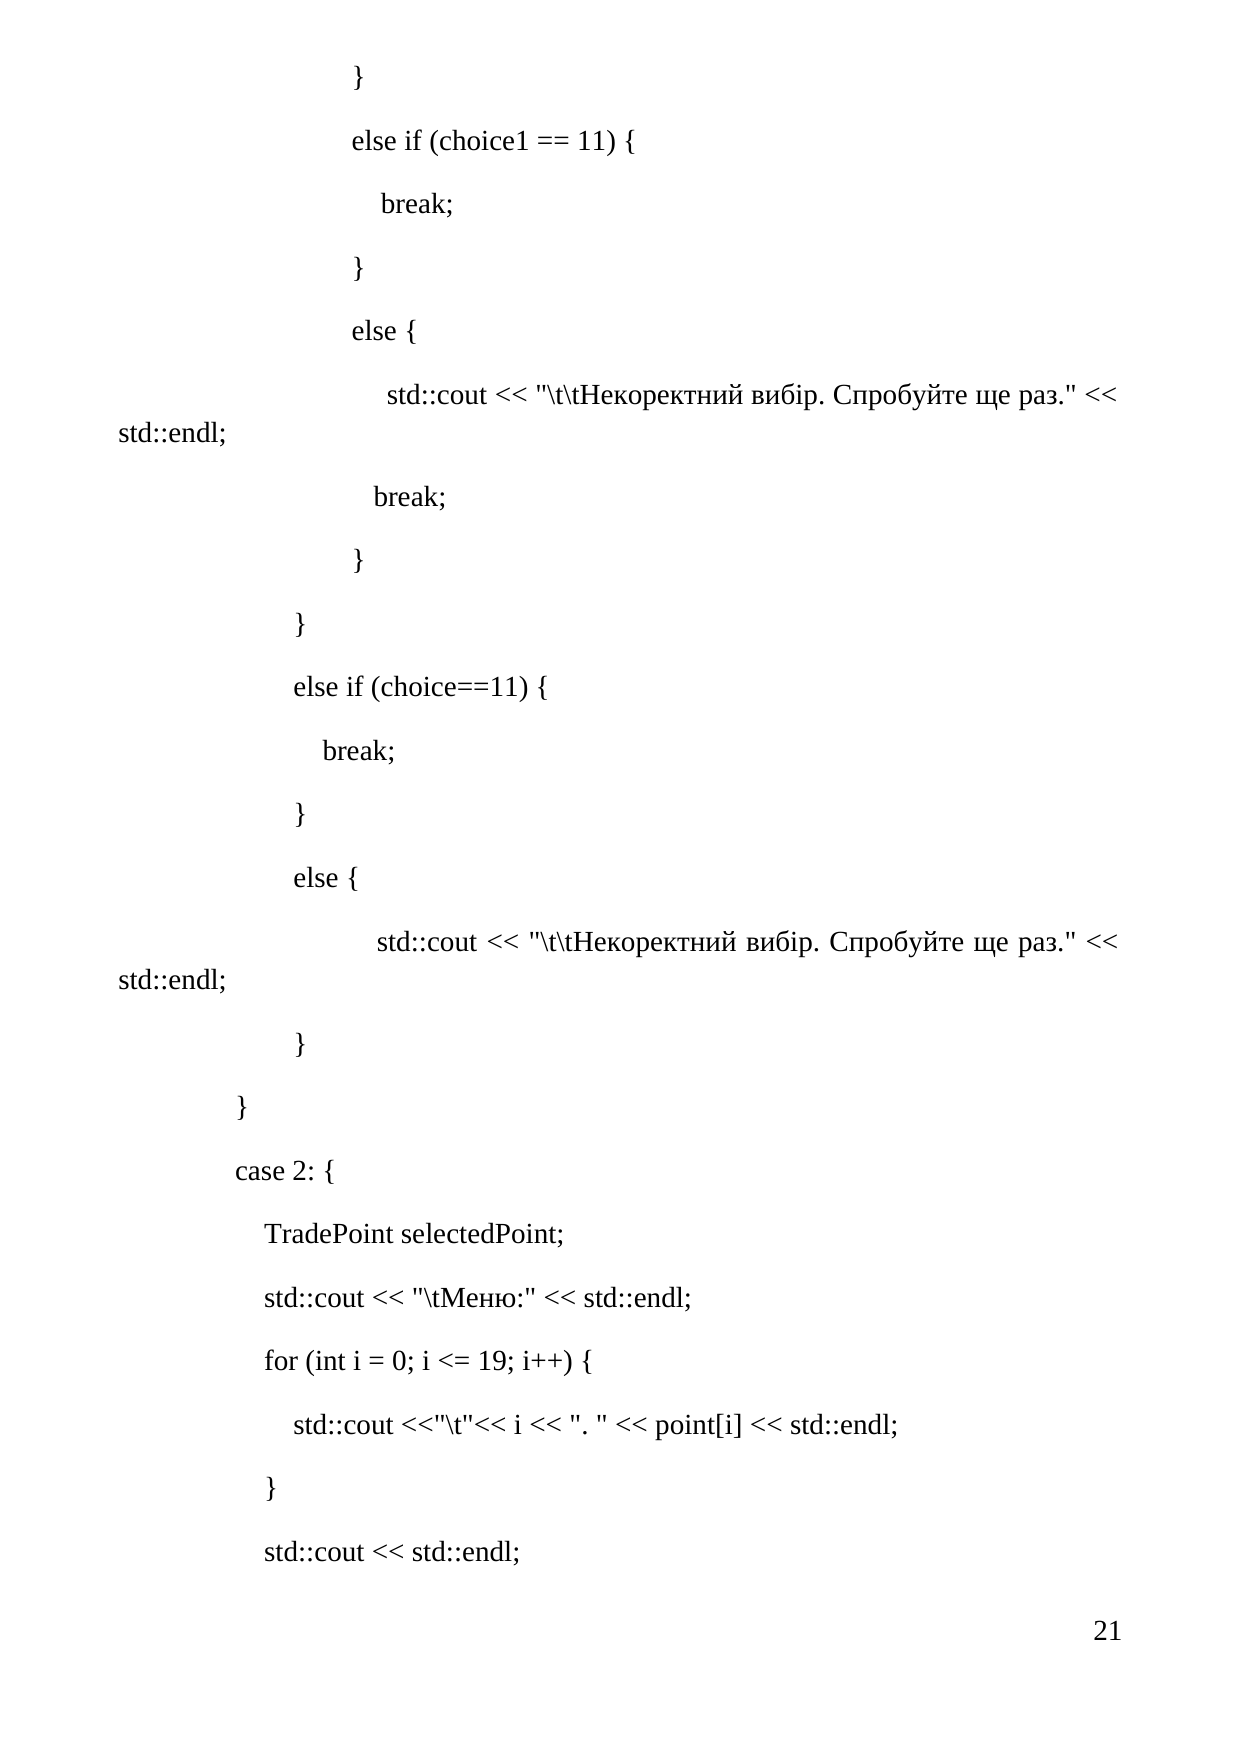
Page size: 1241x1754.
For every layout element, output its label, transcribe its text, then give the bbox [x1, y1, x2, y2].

text } [118, 606, 1122, 639]
text case 2: { [118, 1153, 1122, 1186]
text } [118, 1471, 1122, 1504]
text } [118, 59, 1122, 93]
text } [118, 542, 1122, 576]
text std::cout << std::endl; [118, 1534, 1122, 1568]
text std::cout <<"\t"<< i << ". " << point[i] << std::endl; [118, 1407, 1122, 1441]
text } [118, 797, 1122, 830]
text break; [118, 479, 1122, 512]
text std::cout << "\tМеню:" << std::endl; [118, 1280, 1122, 1313]
text else { [118, 313, 1122, 347]
text } [118, 1026, 1122, 1059]
text TradePoint selectedPoint; [118, 1216, 1122, 1250]
text std::cout << "\t\tНекоректний вибір. Спробуйте ще раз." << std::endl; [118, 377, 1122, 449]
text else if (choice==11) { [118, 669, 1122, 703]
text break; [118, 733, 1122, 767]
text else if (choice1 == 11) { [118, 123, 1122, 156]
text else { [118, 860, 1122, 894]
text for (int i = 0; i <= 19; i++) { [118, 1343, 1122, 1377]
text } [118, 250, 1122, 283]
text } [118, 1089, 1122, 1123]
text break; [118, 186, 1122, 220]
text std::cout << "\t\tНекоректний вибір. Спробуйте ще раз." << std::endl; [118, 924, 1122, 996]
